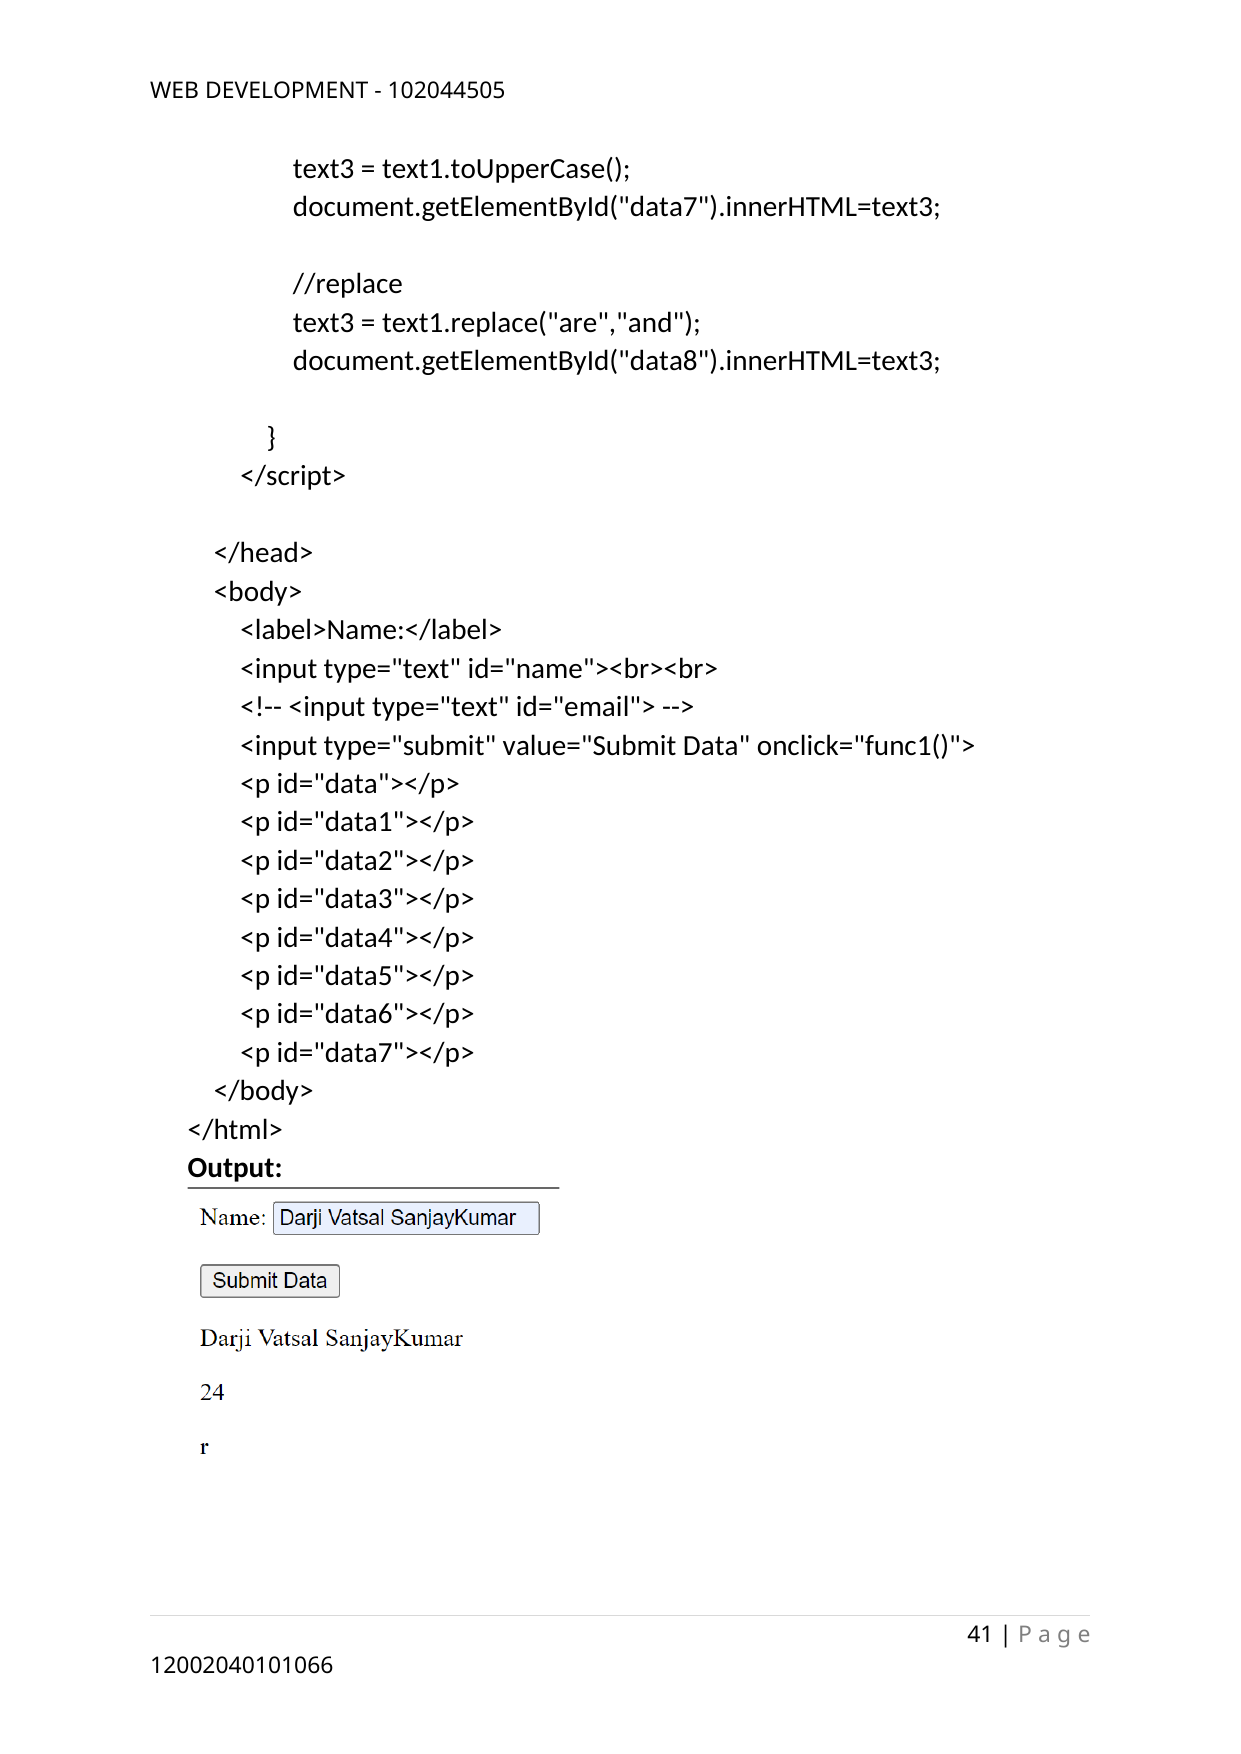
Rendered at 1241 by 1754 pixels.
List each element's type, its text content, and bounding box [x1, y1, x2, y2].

list text3 = text1.toUpperCase(); [187, 150, 1090, 186]
list <p id="data2"></p> [187, 842, 1090, 877]
list <p id="data5"></p> [187, 957, 1090, 993]
list <p id="data3"></p> [187, 880, 1090, 916]
list <p id="data6"></p> [187, 996, 1090, 1031]
list <p id="data7"></p> [187, 1034, 1090, 1070]
picture [187, 1187, 560, 1490]
list </html> [187, 1111, 1090, 1147]
list Output: [187, 1149, 1090, 1185]
list <input type="text" id="name"><br><br> [187, 650, 1090, 685]
list </body> [187, 1072, 1090, 1108]
list <p id="data"></p> [187, 765, 1090, 801]
list <body> [187, 573, 1090, 608]
list <label>Name:</label> [187, 611, 1090, 647]
list document.getElementById("data8").innerHTML=text3; [187, 342, 1090, 378]
list </head> [187, 534, 1090, 570]
list <!-- <input type="text" id="email"> --> [187, 688, 1090, 724]
list text3 = text1.replace("are","and"); [187, 304, 1090, 339]
list <p id="data1"></p> [187, 803, 1090, 839]
list </script> [187, 457, 1090, 493]
list } [187, 419, 1090, 455]
list document.getElementById("data7").innerHTML=text3; [187, 188, 1090, 224]
list <p id="data4"></p> [187, 919, 1090, 954]
list //replace [187, 265, 1090, 301]
list <input type="submit" value="Submit Data" onclick="func1()"> [187, 727, 1090, 762]
